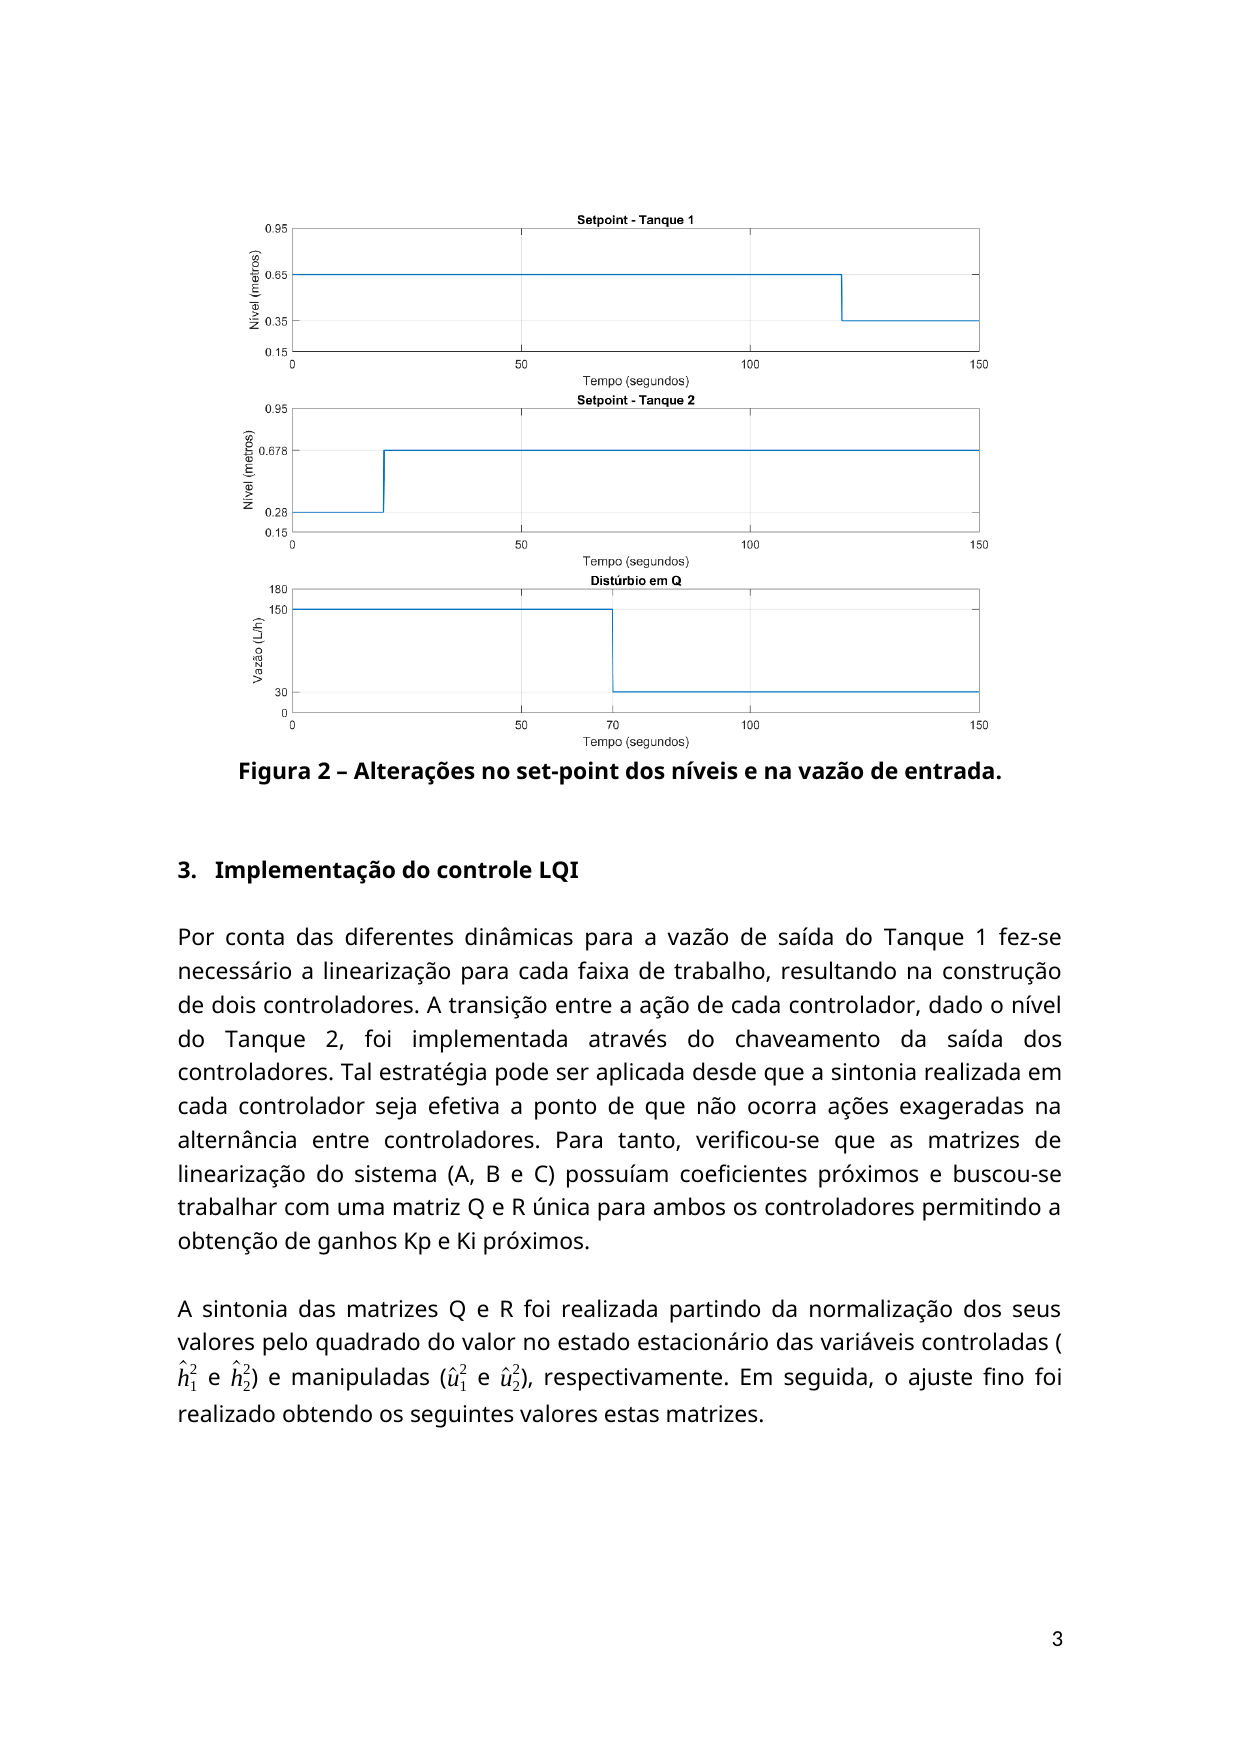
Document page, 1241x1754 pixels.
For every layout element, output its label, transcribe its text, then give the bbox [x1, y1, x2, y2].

list Implementação do controle LQI [177, 854, 1063, 885]
text Por conta das diferentes dinâmicas para a vazão de saída do Tanque 1 fez-se necessário a linearização para cada faixa de trabalho, resultando na construção de dois controladores. A transição entre a ação de cada controlador, dado o nível do Tanque 2, foi implementada através do chaveamento da saída dos controladores. Tal estratégia pode ser aplicada desde que a sintonia realizada em cada controlador seja efetiva a ponto de que não ocorra ações exageradas na alternância entre controladores. Para tanto, verificou-se que as matrizes de linearização do sistema (A, B e C) possuíam coeficientes próximos e buscou-se trabalhar com uma matriz Q e R única para ambos os controladores permitindo a obtenção de ganhos Kp e Ki próximos. [177, 921, 1063, 1256]
picture [177, 181, 1063, 753]
text A sintonia das matrizes Q e R foi realizada partindo da normalização dos seus valores pelo quadrado do valor no estado estacionário das variáveis controladas ( e ) e manipuladas ( e ), respectivamente. Em seguida, o ajuste fino foi realizado obtendo os seguintes valores estas matrizes. [177, 1293, 1063, 1429]
text Figura 2 – Alterações no set-point dos níveis e na vazão de entrada. [177, 755, 1063, 786]
